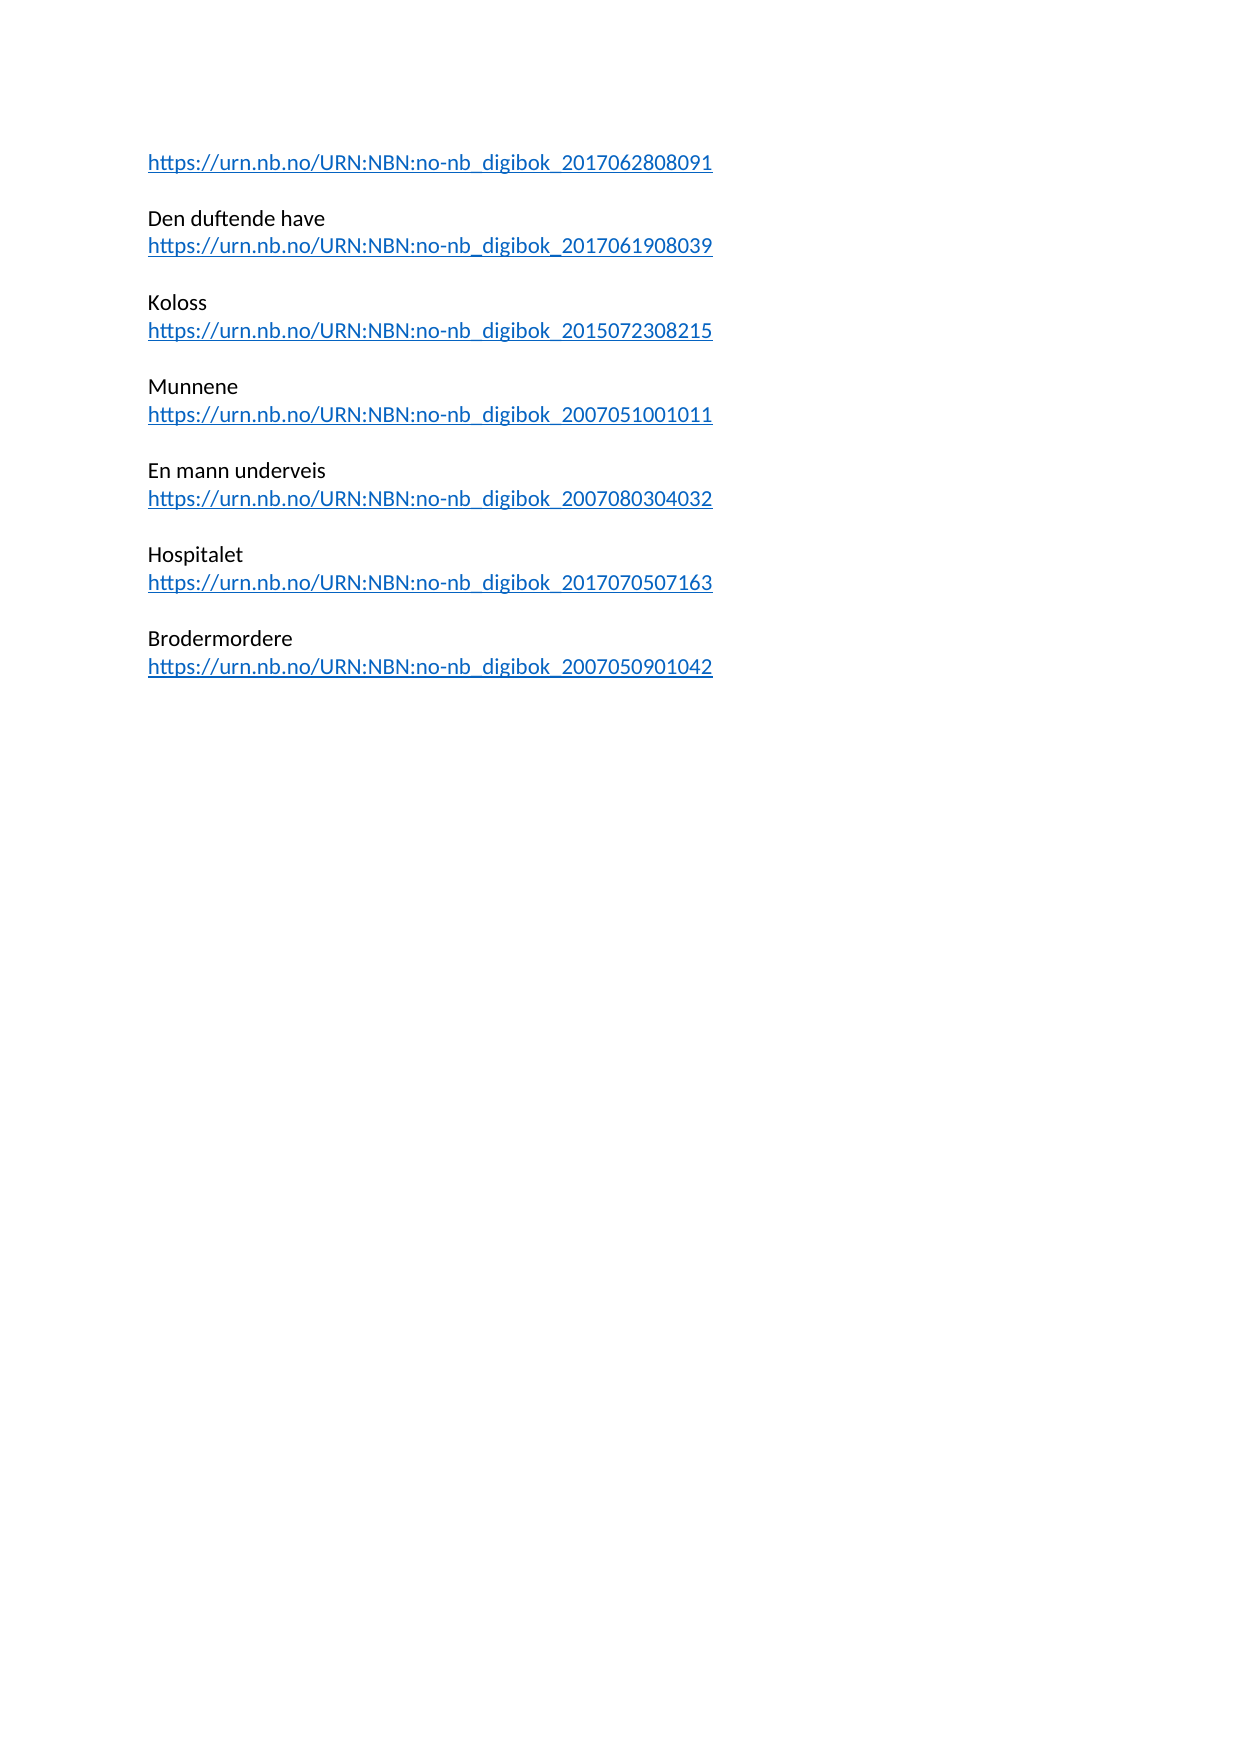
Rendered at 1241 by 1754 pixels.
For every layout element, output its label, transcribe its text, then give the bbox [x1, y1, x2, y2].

text https://urn.nb.no/URN:NBN:no-nb_digibok_2017070507163 [148, 568, 1093, 596]
text https://urn.nb.no/URN:NBN:no-nb_digibok_2017061908039 [148, 232, 1093, 260]
text https://urn.nb.no/URN:NBN:no-nb_digibok_2007080304032 [148, 484, 1093, 512]
text Koloss [148, 288, 1093, 316]
text Hospitalet [148, 540, 1093, 568]
text https://urn.nb.no/URN:NBN:no-nb_digibok_2007050901042 [148, 652, 1093, 680]
text Brodermordere [148, 624, 1093, 652]
text Munnene [148, 372, 1093, 400]
text https://urn.nb.no/URN:NBN:no-nb_digibok_2007051001011 [148, 400, 1093, 428]
text En mann underveis [148, 456, 1093, 484]
text Den duftende have [148, 204, 1093, 232]
text https://urn.nb.no/URN:NBN:no-nb_digibok_2017062808091 [148, 148, 1093, 176]
text https://urn.nb.no/URN:NBN:no-nb_digibok_2015072308215 [148, 316, 1093, 344]
